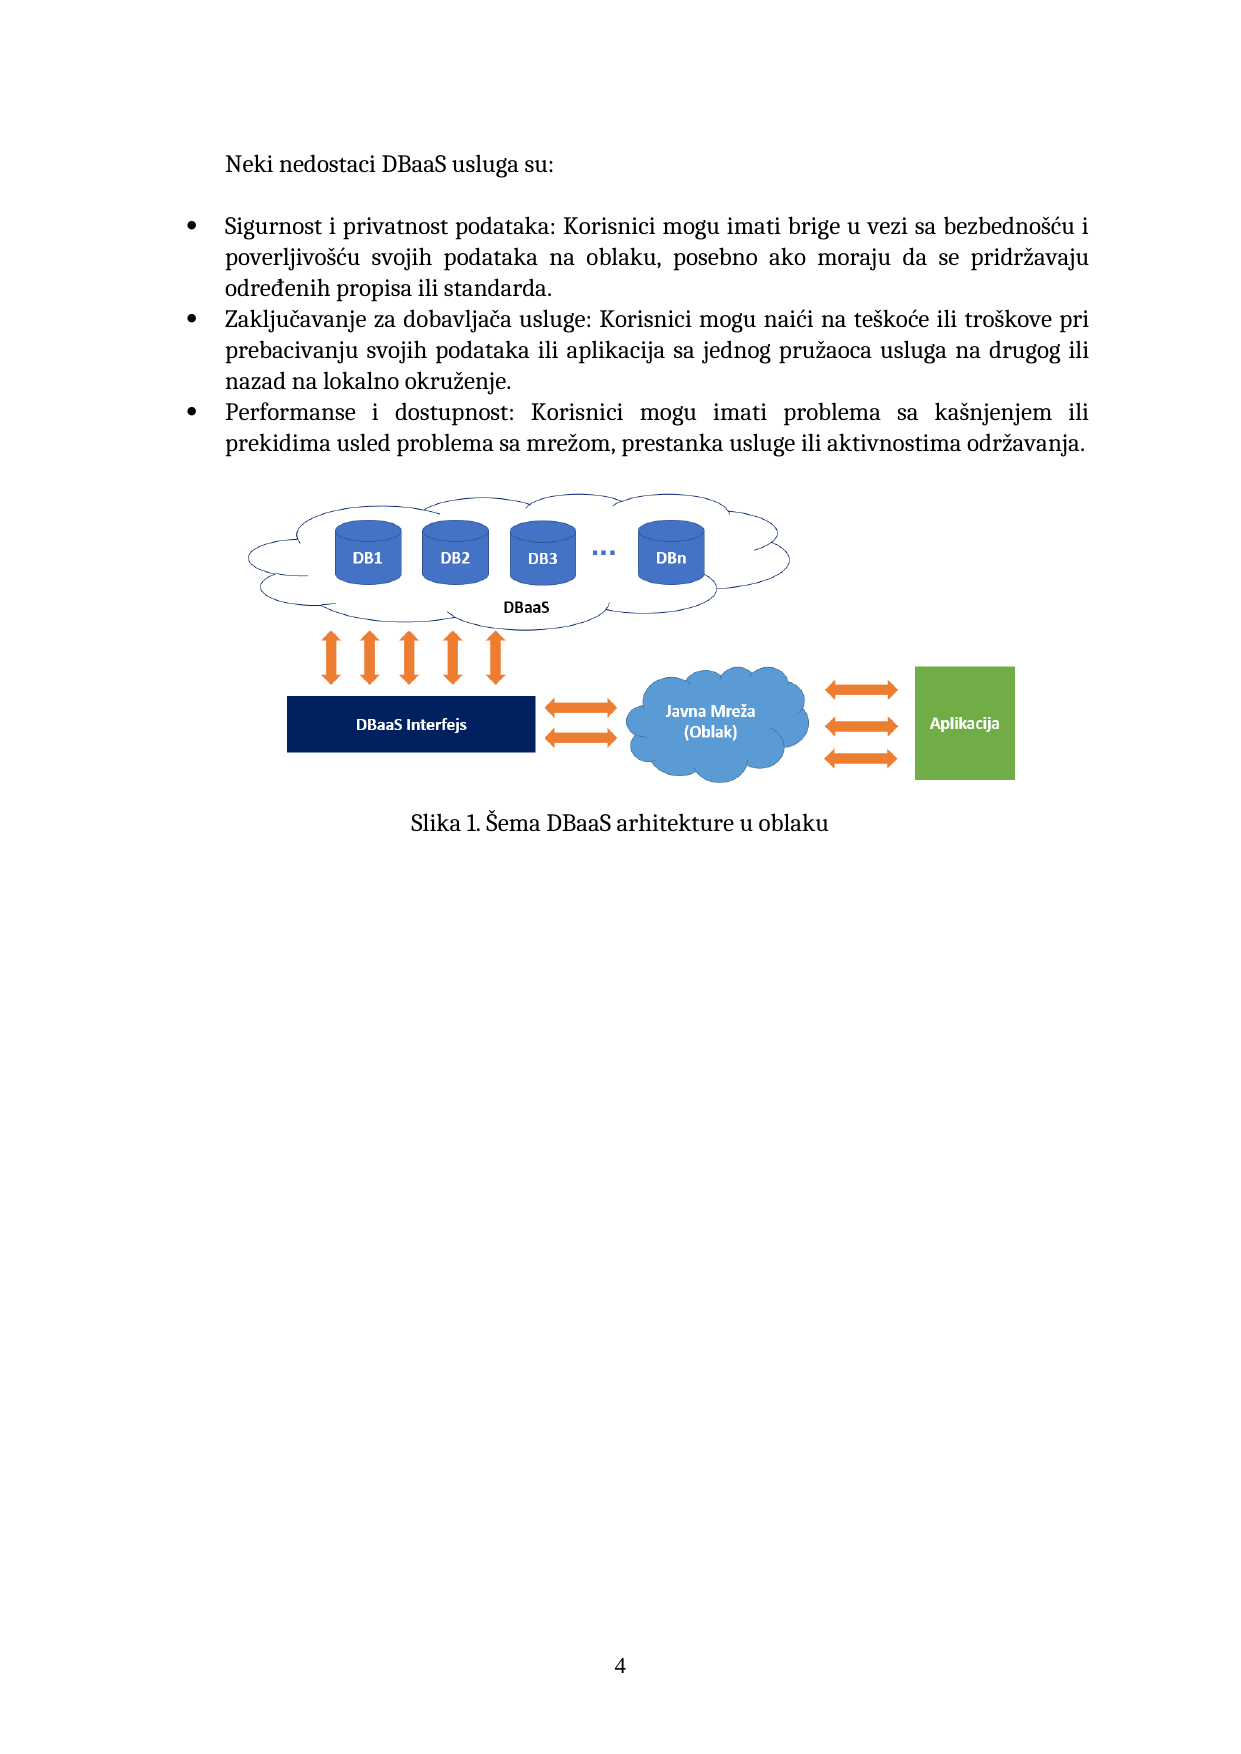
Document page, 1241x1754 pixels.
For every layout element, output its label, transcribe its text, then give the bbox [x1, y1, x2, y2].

text Neki nedostaci DBaaS usluga su: [150, 150, 1090, 179]
list Zaključavanje za dobavljača usluge: Korisnici mogu naići na teškoće ili troškove pri prebacivanju svojih podataka ili aplikacija sa jednog pružaoca usluga na drugog ili nazad na lokalno okruženje. [187, 305, 1090, 396]
picture [243, 490, 1019, 783]
list Performanse i dostupnost: Korisnici mogu imati problema sa kašnjenjem ili prekidima usled problema sa mrežom, prestanka usluge ili aktivnostima održavanja. [187, 398, 1090, 458]
list Sigurnost i privatnost podataka: Korisnici mogu imati brige u vezi sa bezbednošću i poverljivošću svojih podataka na oblaku, posebno ako moraju da se pridržavaju određenih propisa ili standarda. [187, 212, 1090, 303]
text Slika 1. Šema DBaaS arhitekture u oblaku [150, 809, 1090, 838]
